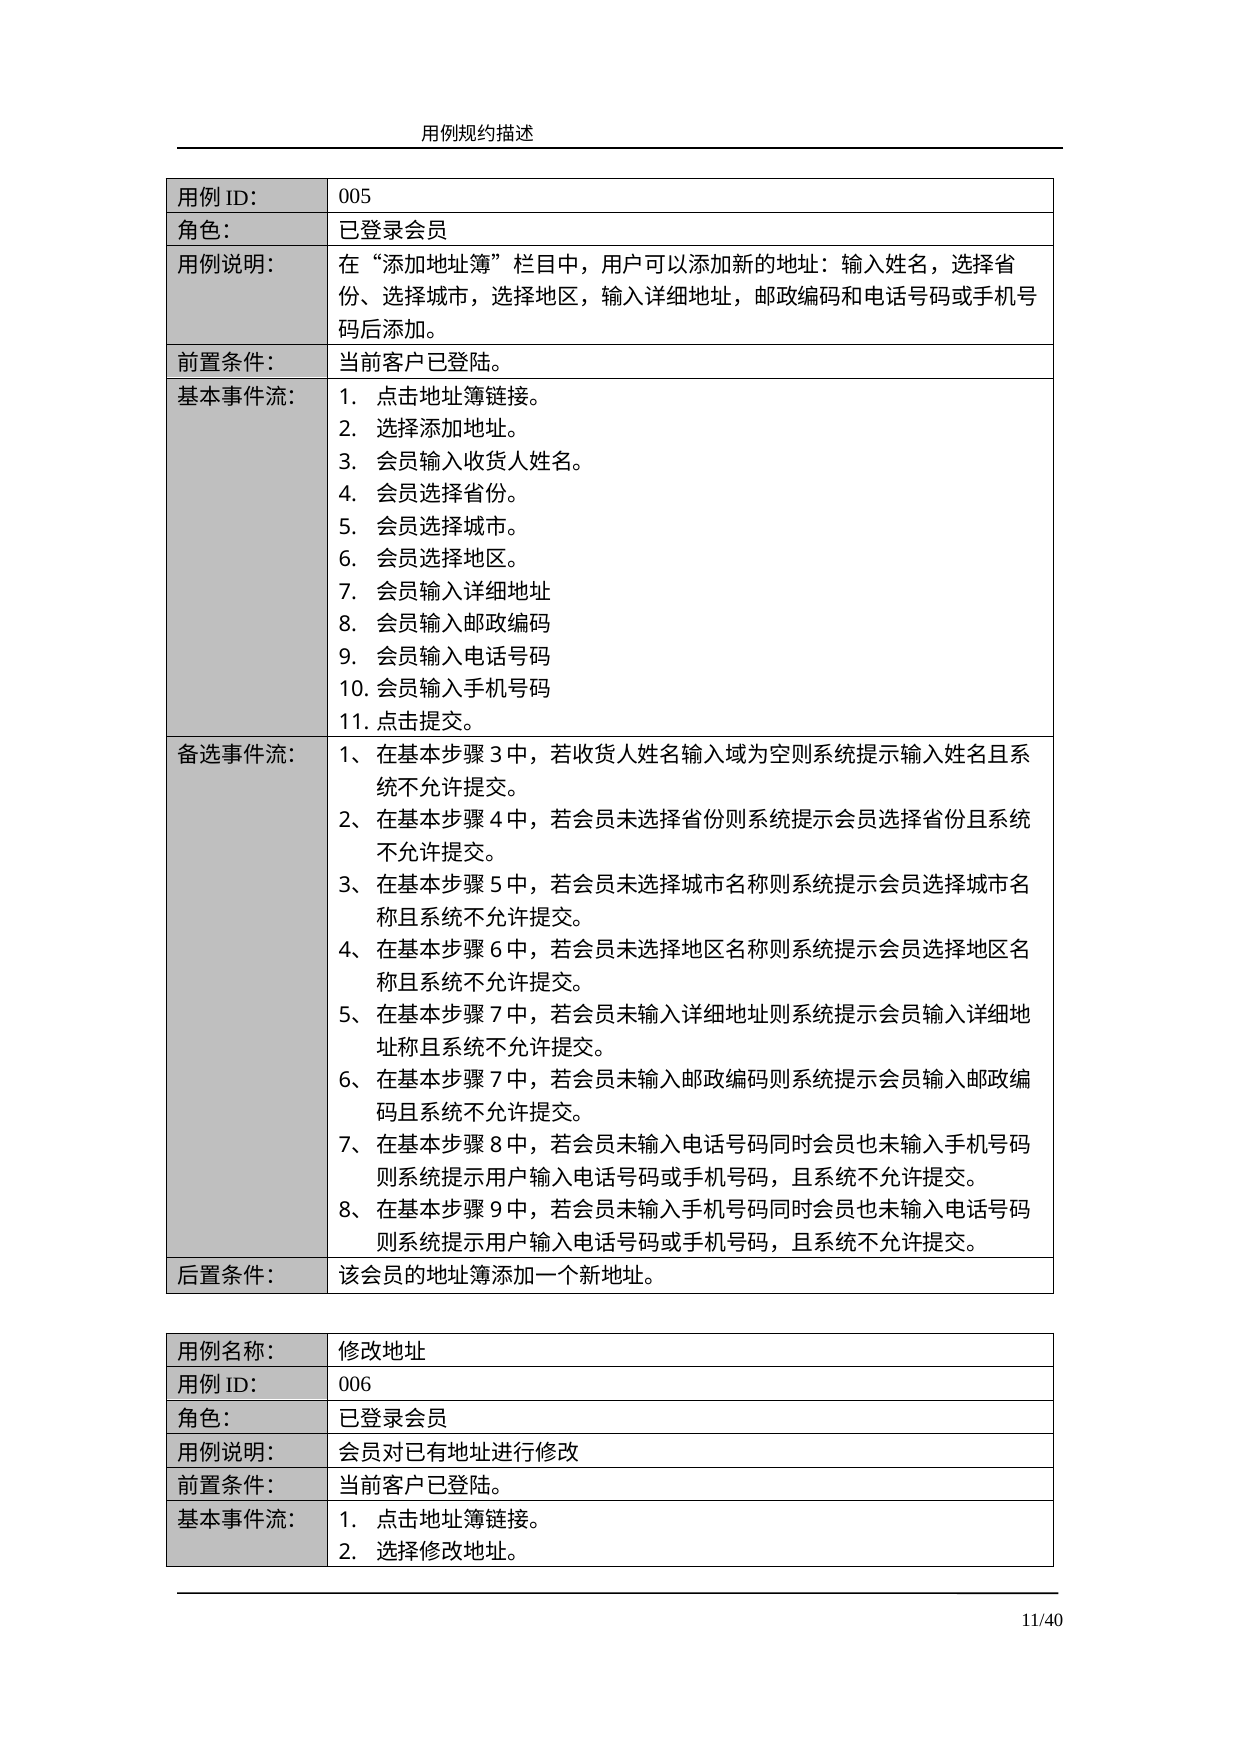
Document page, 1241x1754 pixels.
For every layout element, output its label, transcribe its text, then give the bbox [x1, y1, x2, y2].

table_cell 用例说明： [167, 1434, 327, 1467]
table_cell 已登录会员 [328, 1401, 1053, 1433]
table_cell 005 [328, 179, 1053, 212]
table_cell 角色： [167, 1401, 327, 1433]
table_cell 前置条件： [167, 1468, 327, 1500]
table_header 用例名称： [167, 1334, 327, 1366]
table_cell 点击地址簿链接。 选择添加地址。 会员输入收货人姓名。 会员选择省份。 会员选择城市。 会员选择地区。 会员输入详细地址 会员输入邮政编码 会员输入电话号码 会员输入手机号码 点击提交。 [328, 379, 1053, 736]
table_cell 006 [328, 1367, 1053, 1399]
table_header 修改地址 [328, 1334, 1053, 1366]
table_cell 会员对已有地址进行修改 [328, 1434, 1053, 1467]
table_cell 前置条件： [167, 345, 327, 377]
table_cell 用例说明： [167, 246, 327, 344]
table_cell 当前客户已登陆。 [328, 1468, 1053, 1500]
table_cell 已登录会员 [328, 213, 1053, 245]
table_cell 用例ID： [167, 179, 327, 212]
table_cell 在“添加地址簿”栏目中，用户可以添加新的地址：输入姓名，选择省份、选择城市，选择地区，输入详细地址，邮政编码和电话号码或手机号码后添加。 [328, 246, 1053, 344]
table_cell 基本事件流： [167, 1501, 327, 1566]
table_cell 当前客户已登陆。 [328, 345, 1053, 377]
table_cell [328, 1501, 1053, 1566]
table_cell 备选事件流： [167, 737, 327, 1257]
table_cell 后置条件： [167, 1258, 327, 1293]
table_cell 在基本步骤3中，若收货人姓名输入域为空则系统提示输入姓名且系统不允许提交。 在基本步骤4中，若会员未选择省份则系统提示会员选择省份且系统不允许提交。 在基本步骤5中，若会员未选择城市名称则系统提示会员选择城市名称且系统不允许提交。 在基本步骤6中，若会员未选择地区名称则系统提示会员选择地区名称且系统不允许提交。 在基本步骤7中，若会员未输入详细地址则系统提示会员输入详细地址称且系统不允许提交。 在基本步骤7中，若会员未输入邮政编码则系统提示会员输入邮政编码且系统不允许提交。 在基本步骤8中，若会员未输入电话号码同时会员也未输入手机号码则系统提示用户输入电话号码或手机号码，且系统不允许提交。 在基本步骤9中，若会员未输入手机号码同时会员也未输入电话号码则系统提示用户输入电话号码或手机号码，且系统不允许提交。 [328, 737, 1053, 1257]
table_cell 该会员的地址簿添加一个新地址。 [328, 1258, 1053, 1293]
table_cell 用例ID： [167, 1367, 327, 1399]
table_cell 角色： [167, 213, 327, 245]
table_cell 基本事件流： [167, 379, 327, 736]
